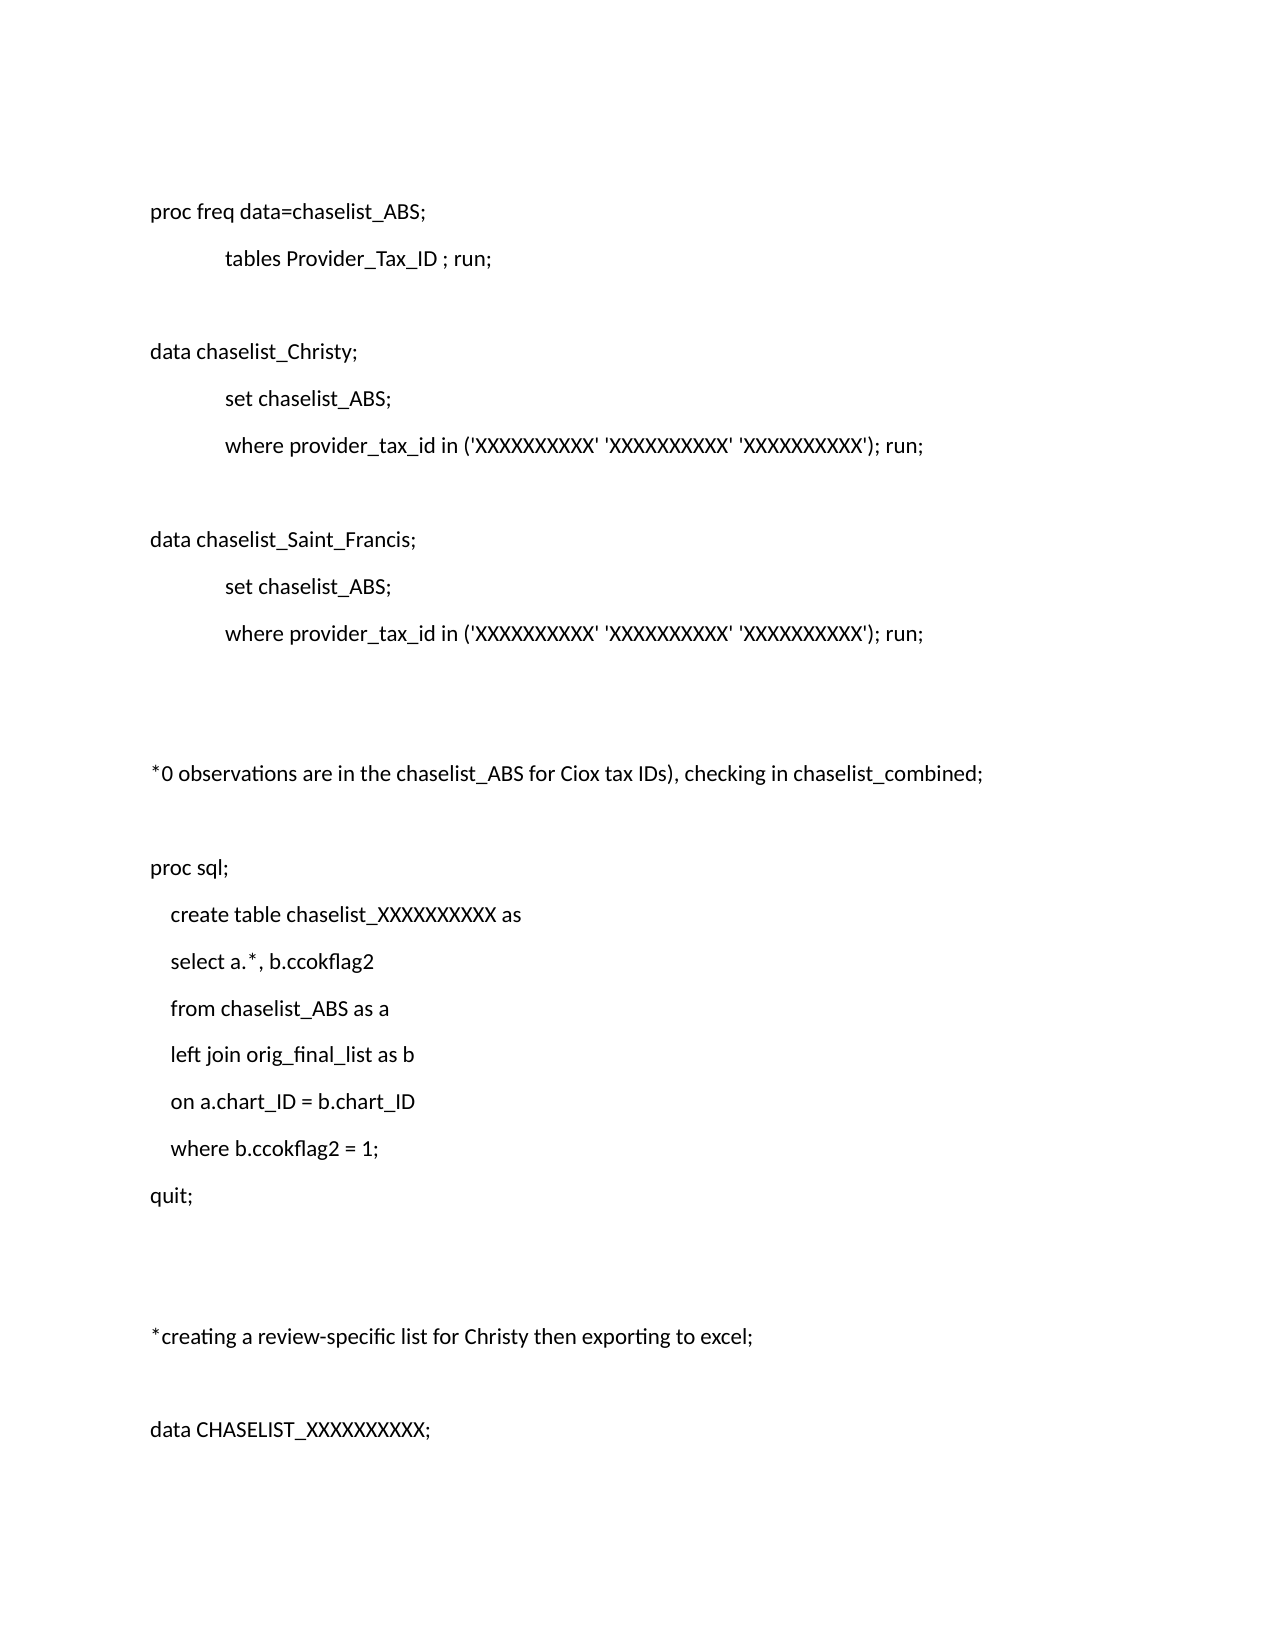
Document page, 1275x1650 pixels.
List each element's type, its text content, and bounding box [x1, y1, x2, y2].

text quit; [150, 1181, 1125, 1209]
text set chaselist_ABS; [150, 384, 1125, 412]
text proc freq data=chaselist_ABS; [150, 197, 1125, 225]
text where provider_tax_id in ('XXXXXXXXXX' 'XXXXXXXXXX' 'XXXXXXXXXX'); run; [150, 619, 1125, 647]
text data CHASELIST_XXXXXXXXXX; [150, 1416, 1125, 1444]
text *creating a review-specific list for Christy then exporting to excel; [150, 1322, 1125, 1350]
text on a.chart_ID = b.chart_ID [150, 1087, 1125, 1116]
text create table chaselist_XXXXXXXXXX as [150, 900, 1125, 928]
text where b.ccokflag2 = 1; [150, 1134, 1125, 1162]
text proc sql; [150, 853, 1125, 881]
text select a.*, b.ccokflag2 [150, 947, 1125, 975]
text set chaselist_ABS; [150, 572, 1125, 600]
text left join orig_final_list as b [150, 1041, 1125, 1069]
text where provider_tax_id in ('XXXXXXXXXX' 'XXXXXXXXXX' 'XXXXXXXXXX'); run; [150, 431, 1125, 459]
text from chaselist_ABS as a [150, 994, 1125, 1022]
text *0 observations are in the chaselist_ABS for Ciox tax IDs), checking in chaselist_combined; [150, 759, 1125, 787]
text tables Provider_Tax_ID ; run; [150, 244, 1125, 272]
text data chaselist_Christy; [150, 337, 1125, 366]
text data chaselist_Saint_Francis; [150, 525, 1125, 553]
